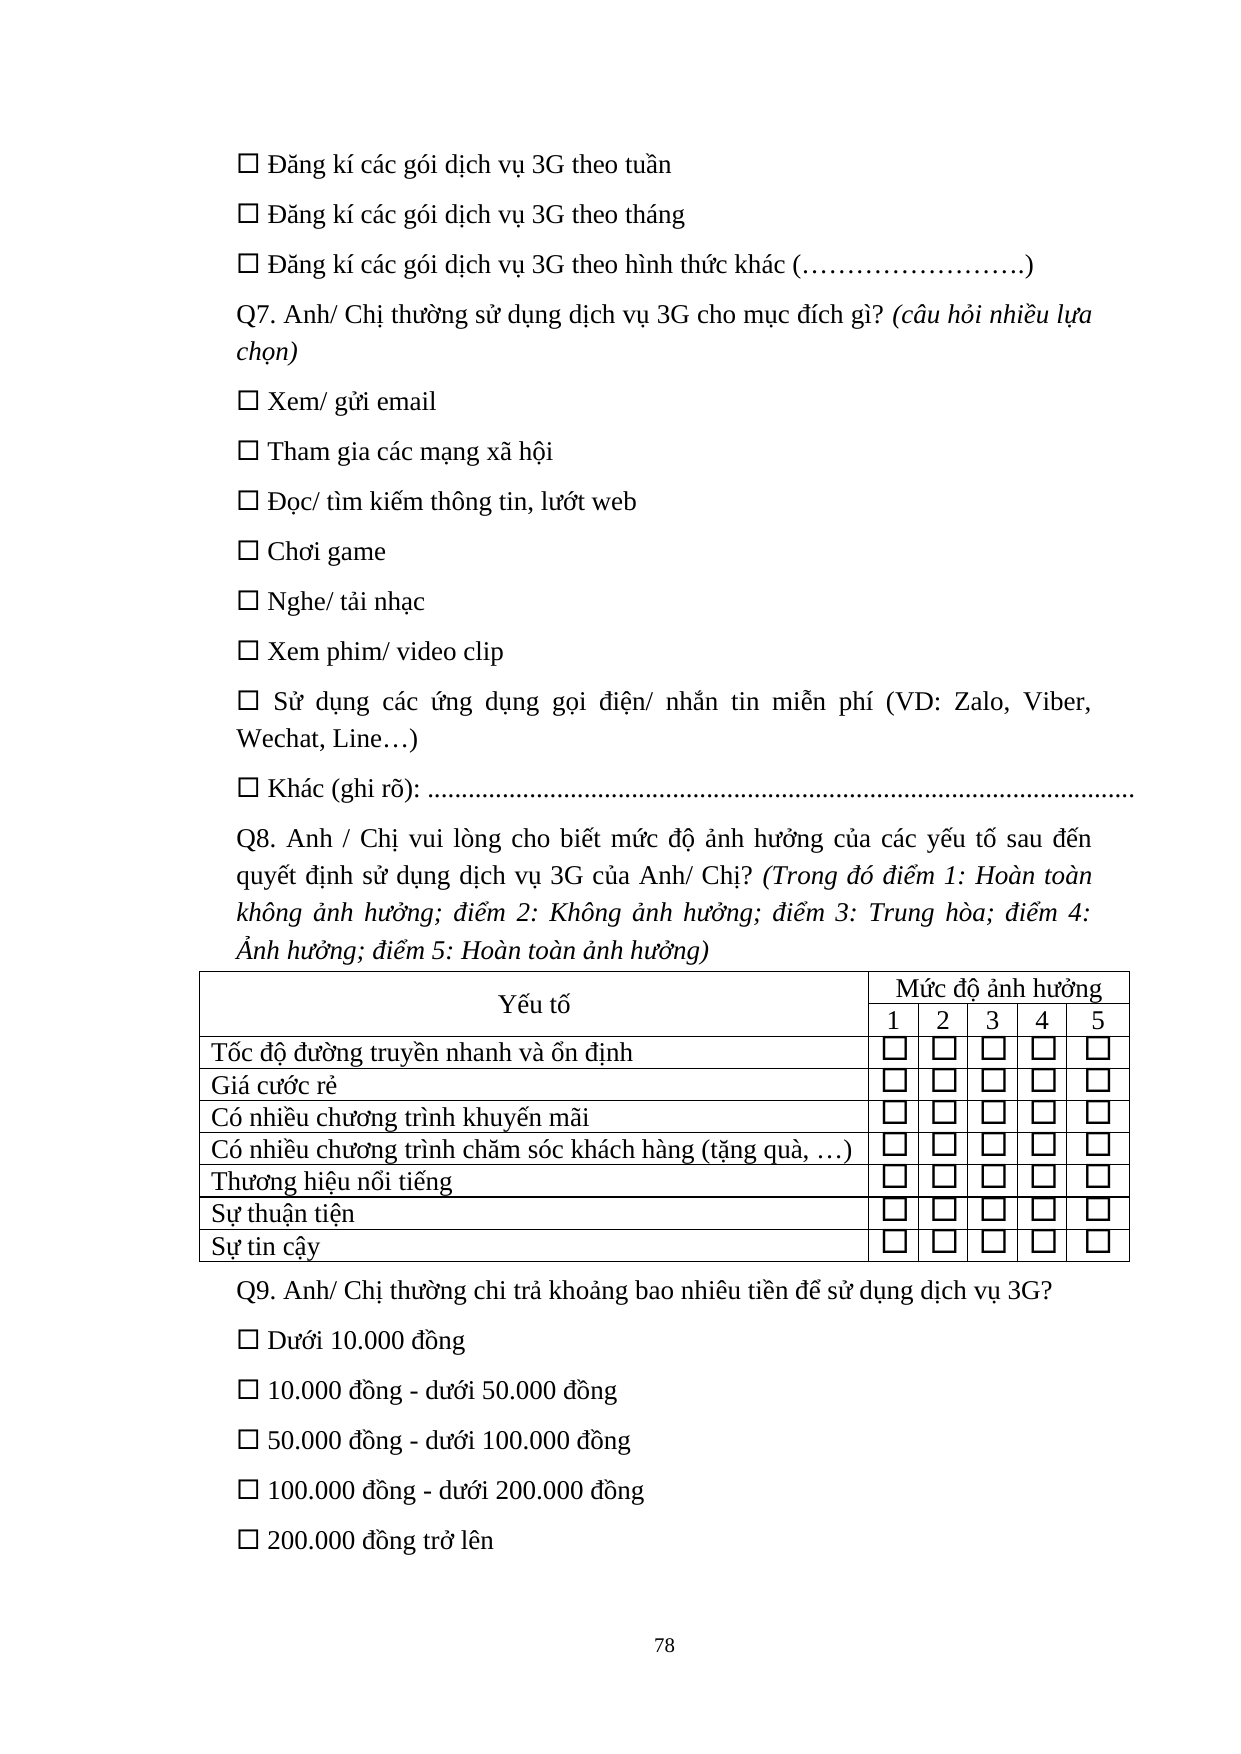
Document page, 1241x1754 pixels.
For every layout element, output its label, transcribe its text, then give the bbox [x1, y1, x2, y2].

table_cell [1067, 1133, 1129, 1164]
text Nghe/ tải nhạc [236, 585, 1092, 616]
table_cell 2 [919, 1004, 967, 1036]
table_cell Tốc độ đường truyền nhanh và ổn định [200, 1037, 868, 1068]
table_cell [1067, 1165, 1129, 1196]
table_cell [1018, 1101, 1066, 1132]
text Q7. Anh/ Chị thường sử dụng dịch vụ 3G cho mục đích gì? (câu hỏi nhiều lựa chọn) [236, 298, 1092, 366]
text Chơi game [236, 535, 1092, 566]
table_cell [869, 1101, 918, 1132]
text Tham gia các mạng xã hội [236, 435, 1092, 466]
table_cell [1018, 1069, 1066, 1100]
table_cell Sự tin cậy [200, 1230, 868, 1261]
text Đọc/ tìm kiếm thông tin, lướt web [236, 485, 1092, 516]
text 10.000 đồng - dưới 50.000 đồng [236, 1374, 1092, 1405]
table_cell Giá cước rẻ [200, 1069, 868, 1100]
table_cell 3 [968, 1004, 1017, 1036]
table_cell Có nhiều chương trình khuyến mãi [200, 1101, 868, 1132]
table_cell [919, 1037, 967, 1068]
text Xem phim/ video clip [236, 635, 1092, 666]
table_cell [968, 1165, 1017, 1196]
table_cell 5 [1067, 1004, 1129, 1036]
text Q9. Anh/ Chị thường chi trả khoảng bao nhiêu tiền để sử dụng dịch vụ 3G? [236, 1274, 1092, 1306]
table_cell [869, 1133, 918, 1164]
text 200.000 đồng trở lên [236, 1524, 1092, 1555]
table_cell [968, 1069, 1017, 1100]
table_header Mức độ ảnh hưởng [869, 972, 1129, 1003]
table_cell [919, 1165, 967, 1196]
table_cell [1018, 1198, 1066, 1229]
table_cell [968, 1037, 1017, 1068]
table_cell [869, 1037, 918, 1068]
table_cell 4 [1018, 1004, 1066, 1036]
text Q8. Anh / Chị vui lòng cho biết mức độ ảnh hưởng của các yếu tố sau đến quyết định sử dụng dịch vụ 3G của Anh/ Chị? (Trong đó điểm 1: Hoàn toàn không ảnh hưởng; điểm 2: Không ảnh hưởng; điểm 3: Trung hòa; điểm 4: Ảnh hưởng; điểm 5: Hoàn toàn ảnh hưởng) [236, 822, 1092, 965]
table_cell [1018, 1133, 1066, 1164]
table_header Yếu tố [200, 972, 868, 1036]
text Dưới 10.000 đồng [236, 1324, 1092, 1355]
table_cell [919, 1101, 967, 1132]
table_cell [1018, 1165, 1066, 1196]
table_cell [919, 1230, 967, 1261]
table_cell [1067, 1037, 1129, 1068]
table_cell Sự thuận tiện [200, 1198, 868, 1229]
table_cell [869, 1198, 918, 1229]
table_cell [1067, 1230, 1129, 1261]
table_cell 1 [869, 1004, 918, 1036]
table_cell Thương hiệu nổi tiếng [200, 1165, 868, 1196]
table_cell [968, 1133, 1017, 1164]
table_cell [968, 1230, 1017, 1261]
table_cell [1018, 1230, 1066, 1261]
text Xem/ gửi email [236, 385, 1092, 416]
table_cell [919, 1133, 967, 1164]
text Đăng kí các gói dịch vụ 3G theo tuần [236, 148, 1092, 179]
table_cell [919, 1198, 967, 1229]
table_cell [1067, 1198, 1129, 1229]
text Sử dụng các ứng dụng gọi điện/ nhắn tin miễn phí (VD: Zalo, Viber, Wechat, Line…) [236, 685, 1092, 753]
table_cell [869, 1069, 918, 1100]
text 100.000 đồng - dưới 200.000 đồng [236, 1474, 1092, 1505]
table_cell [1067, 1069, 1129, 1100]
text 50.000 đồng - dưới 100.000 đồng [236, 1424, 1092, 1455]
table_cell [919, 1069, 967, 1100]
text Khác (ghi rõ): [236, 772, 1092, 803]
table_cell [869, 1230, 918, 1261]
table_cell [1067, 1101, 1129, 1132]
table_cell [869, 1165, 918, 1196]
table_cell [968, 1101, 1017, 1132]
table_cell [968, 1198, 1017, 1229]
text Đăng kí các gói dịch vụ 3G theo hình thức khác (…………………….) [236, 248, 1092, 279]
table_cell Có nhiều chương trình chăm sóc khách hàng (tặng quà, …) [200, 1133, 868, 1164]
text Đăng kí các gói dịch vụ 3G theo tháng [236, 198, 1092, 229]
table_cell [1018, 1037, 1066, 1068]
